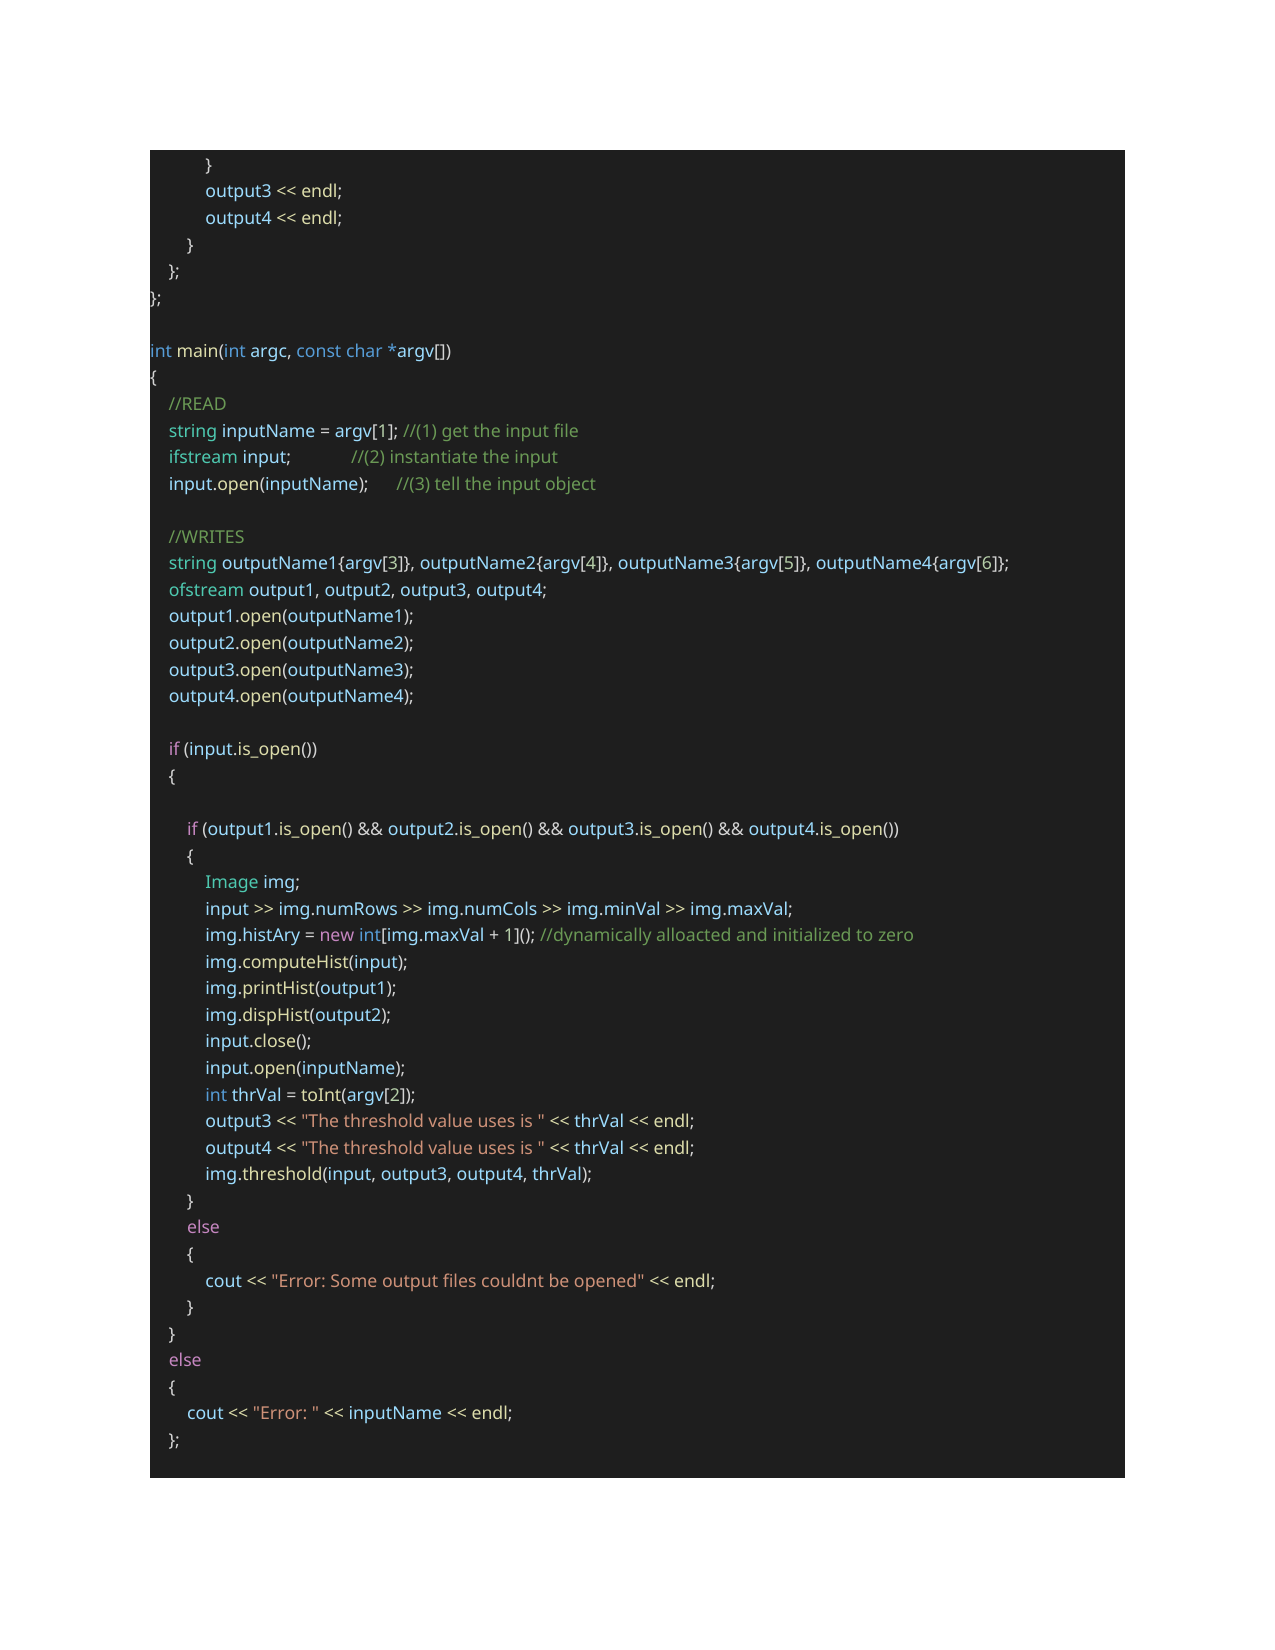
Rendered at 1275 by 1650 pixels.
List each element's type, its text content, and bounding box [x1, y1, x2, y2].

text output1.open(outputName1); [150, 602, 1125, 628]
text } [150, 1319, 1125, 1345]
text img.printHist(output1); [150, 973, 1125, 1000]
text //WRITES [150, 522, 1125, 548]
text { [150, 362, 1125, 389]
text { [150, 841, 1125, 867]
text img.computeHist(input); [150, 947, 1125, 973]
text input.open(inputName); //(3) tell the input object [150, 469, 1125, 495]
text { [150, 761, 1125, 787]
text cout << "Error: Some output files couldnt be opened" << endl; [150, 1266, 1125, 1292]
text img.dispHist(output2); [150, 1000, 1125, 1027]
text output3.open(outputName3); [150, 655, 1125, 681]
text output2.open(outputName2); [150, 628, 1125, 655]
text } [150, 1186, 1125, 1212]
text //READ [150, 389, 1125, 416]
text img.threshold(input, output3, output4, thrVal); [150, 1159, 1125, 1186]
text output4 << endl; [150, 203, 1125, 230]
text } [150, 1292, 1125, 1319]
text output4.open(outputName4); [150, 681, 1125, 708]
text { [150, 1239, 1125, 1266]
text output4 << "The threshold value uses is " << thrVal << endl; [150, 1133, 1125, 1159]
text input >> img.numRows >> img.numCols >> img.minVal >> img.maxVal; [150, 894, 1125, 920]
text cout << "Error: " << inputName << endl; [150, 1398, 1125, 1425]
text }; [150, 256, 1125, 283]
text img.histAry = new int[img.maxVal + 1](); //dynamically alloacted and initialized to zero [150, 920, 1125, 947]
text ofstream output1, output2, output3, output4; [150, 575, 1125, 602]
text if (output1.is_open() && output2.is_open() && output3.is_open() && output4.is_open()) [150, 814, 1125, 841]
text else [150, 1212, 1125, 1239]
text Image img; [150, 867, 1125, 894]
text input.open(inputName); [150, 1053, 1125, 1080]
text int main(int argc, const char *argv[]) [150, 336, 1125, 362]
text input.close(); [150, 1027, 1125, 1053]
text }; [150, 1425, 1125, 1452]
text else [150, 1345, 1125, 1372]
text } [150, 230, 1125, 256]
text string inputName = argv[1]; //(1) get the input file [150, 416, 1125, 442]
text { [150, 1372, 1125, 1398]
text if (input.is_open()) [150, 734, 1125, 761]
text int thrVal = toInt(argv[2]); [150, 1080, 1125, 1106]
text }; [150, 283, 1125, 309]
text } [150, 150, 1125, 177]
text string outputName1{argv[3]}, outputName2{argv[4]}, outputName3{argv[5]}, outputName4{argv[6]}; [150, 548, 1125, 575]
text output3 << "The threshold value uses is " << thrVal << endl; [150, 1106, 1125, 1133]
text output3 << endl; [150, 177, 1125, 203]
text ifstream input; //(2) instantiate the input [150, 442, 1125, 469]
